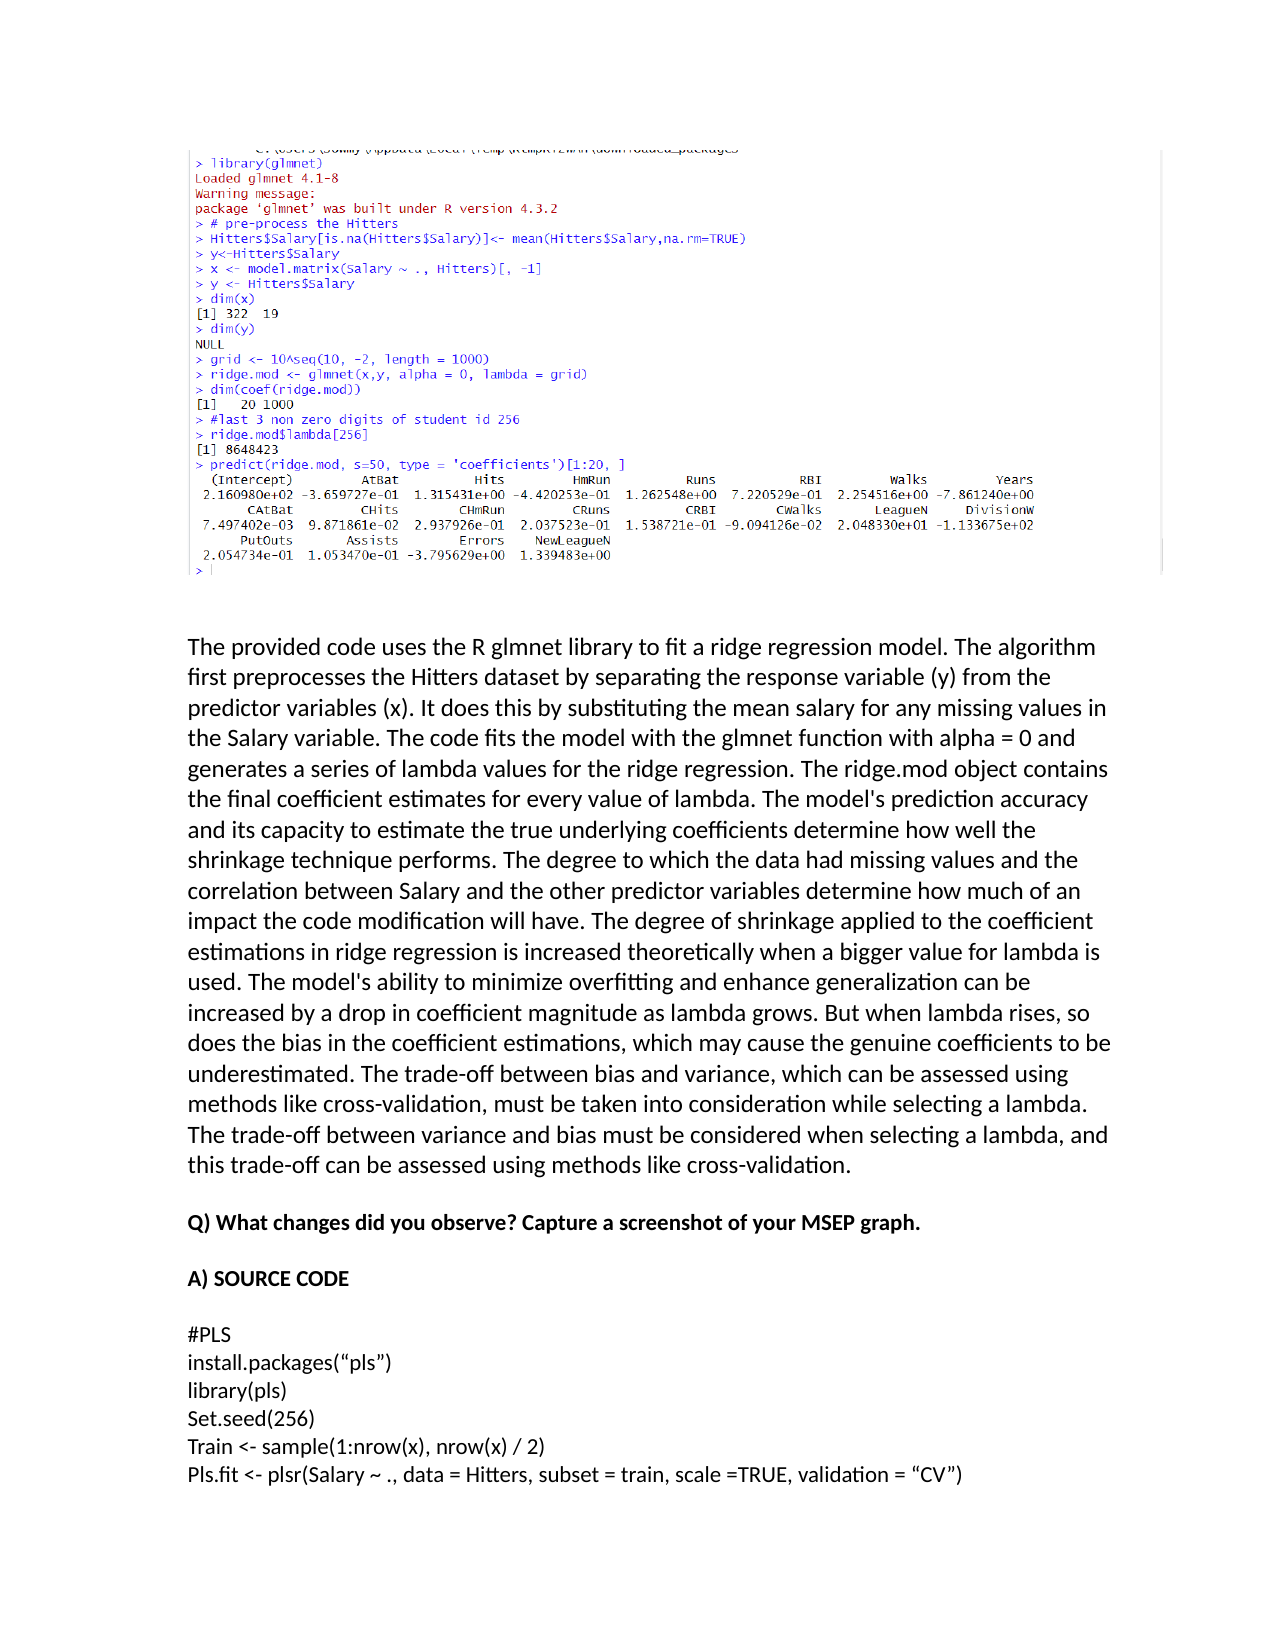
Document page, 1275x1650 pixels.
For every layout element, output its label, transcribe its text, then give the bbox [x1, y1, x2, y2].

text install.packages(“pls”) [187, 1348, 1125, 1376]
text Set.seed(256) [187, 1404, 1125, 1432]
text Pls.fit <- plsr(Salary ~ ., data = Hitters, subset = train, scale =TRUE, validation = “CV”) [187, 1460, 1125, 1488]
text A) SOURCE CODE [187, 1264, 1125, 1292]
text Q) What changes did you observe? Capture a screenshot of your MSEP graph. [187, 1208, 1125, 1236]
text library(pls) [187, 1376, 1125, 1404]
text Train <- sample(1:nrow(x), nrow(x) / 2) [187, 1432, 1125, 1460]
picture [187, 150, 1163, 575]
text The provided code uses the R glmnet library to fit a ridge regression model. The algorithm first preprocesses the Hitters dataset by separating the response variable (y) from the predictor variables (x). It does this by substituting the mean salary for any missing values in the Salary variable. The code fits the model with the glmnet function with alpha = 0 and generates a series of lambda values for the ridge regression. The ridge.mod object contains the final coefficient estimates for every value of lambda. The model's prediction accuracy and its capacity to estimate the true underlying coefficients determine how well the shrinkage technique performs. The degree to which the data had missing values and the correlation between Salary and the other predictor variables determine how much of an impact the code modification will have. The degree of shrinkage applied to the coefficient estimations in ridge regression is increased theoretically when a bigger value for lambda is used. The model's ability to minimize overfitting and enhance generalization can be increased by a drop in coefficient magnitude as lambda grows. But when lambda rises, so does the bias in the coefficient estimations, which may cause the genuine coefficients to be underestimated. The trade-off between bias and variance, which can be assessed using methods like cross-validation, must be taken into consideration while selecting a lambda. The trade-off between variance and bias must be considered when selecting a lambda, and this trade-off can be assessed using methods like cross-validation. [187, 631, 1125, 1180]
text #PLS [187, 1320, 1125, 1348]
